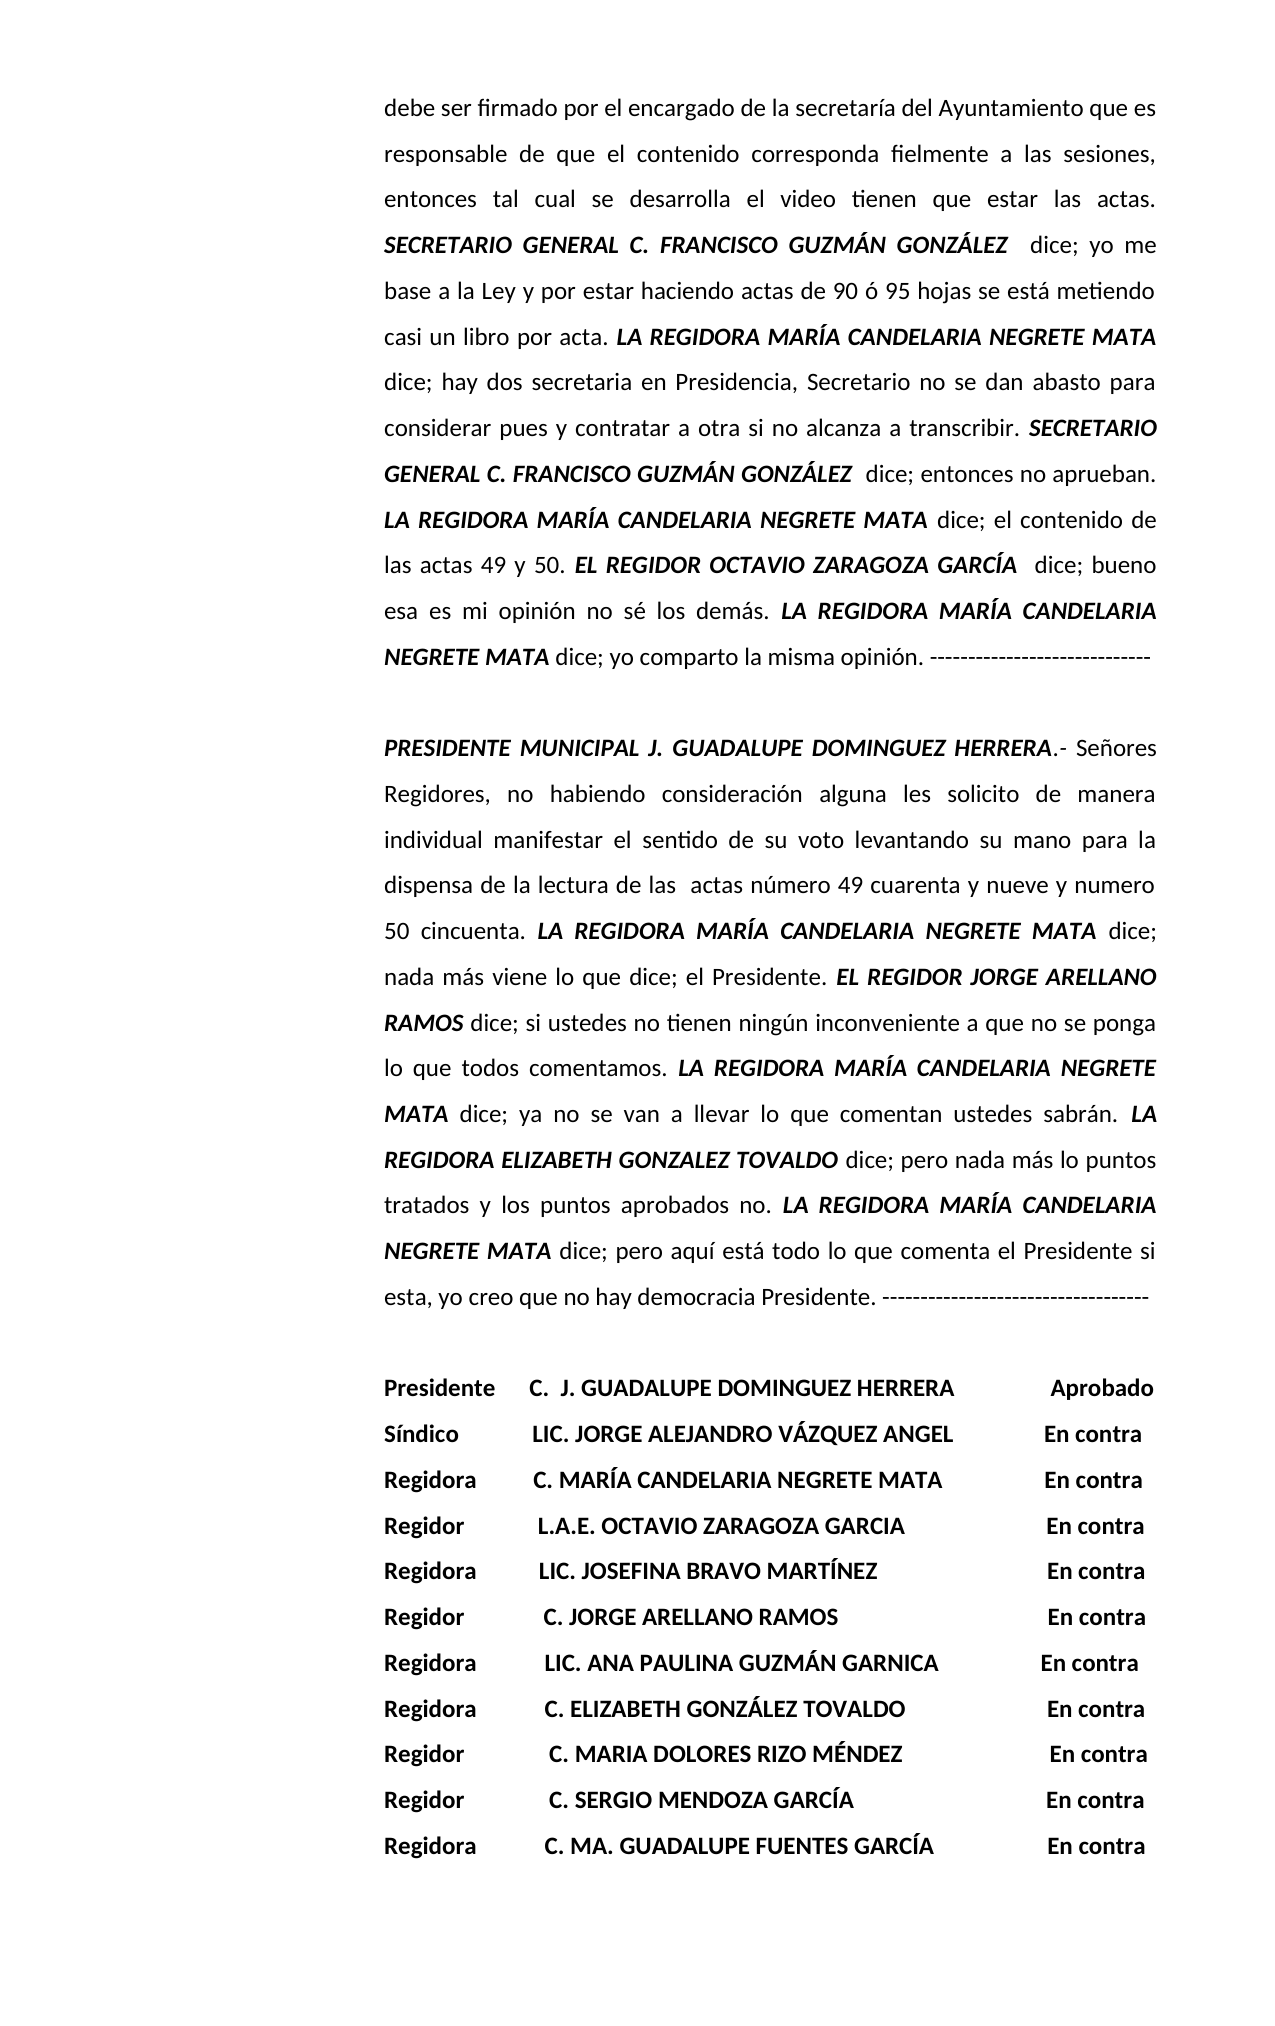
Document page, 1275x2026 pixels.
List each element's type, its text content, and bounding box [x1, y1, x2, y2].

text Regidora C. ELIZABETH GONZÁLEZ TOVALDO En contra [384, 1693, 1157, 1723]
text Regidora C. MA. GUADALUPE FUENTES GARCÍA En contra [384, 1830, 1157, 1860]
text Regidora LIC. ANA PAULINA GUZMÁN GARNICA En contra [384, 1647, 1157, 1677]
text Regidor C. JORGE ARELLANO RAMOS En contra [384, 1601, 1157, 1632]
text PRESIDENTE MUNICIPAL J. GUADALUPE DOMINGUEZ HERRERA.- Señores Regidores, no habiendo consideración alguna les solicito de manera individual manifestar el sentido de su voto levantando su mano para la dispensa de la lectura de las actas número 49 cuarenta y nueve y numero 50 cincuenta. LA REGIDORA MARÍA CANDELARIA NEGRETE MATA dice; nada más viene lo que dice; el Presidente. EL REGIDOR JORGE ARELLANO RAMOS dice; si ustedes no tienen ningún inconveniente a que no se ponga lo que todos comentamos. LA REGIDORA MARÍA CANDELARIA NEGRETE MATA dice; ya no se van a llevar lo que comentan ustedes sabrán. LA REGIDORA ELIZABETH GONZALEZ TOVALDO dice; pero nada más lo puntos tratados y los puntos aprobados no. LA REGIDORA MARÍA CANDELARIA NEGRETE MATA dice; pero aquí está todo lo que comenta el Presidente si esta, yo creo que no hay democracia Presidente. ----------------------------------- [384, 732, 1157, 1312]
text Presidente C. J. GUADALUPE DOMINGUEZ HERRERA Aprobado [384, 1373, 1157, 1403]
text Regidora LIC. JOSEFINA BRAVO MARTÍNEZ En contra [384, 1556, 1157, 1586]
text Regidor C. SERGIO MENDOZA GARCÍA En contra [384, 1784, 1157, 1815]
text Regidor L.A.E. OCTAVIO ZARAGOZA GARCIA En contra [384, 1510, 1157, 1540]
text Síndico LIC. JORGE ALEJANDRO VÁZQUEZ ANGEL En contra [384, 1418, 1157, 1449]
text Regidora C. MARÍA CANDELARIA NEGRETE MATA En contra [384, 1464, 1157, 1494]
text Regidor C. MARIA DOLORES RIZO MÉNDEZ En contra [384, 1738, 1157, 1769]
